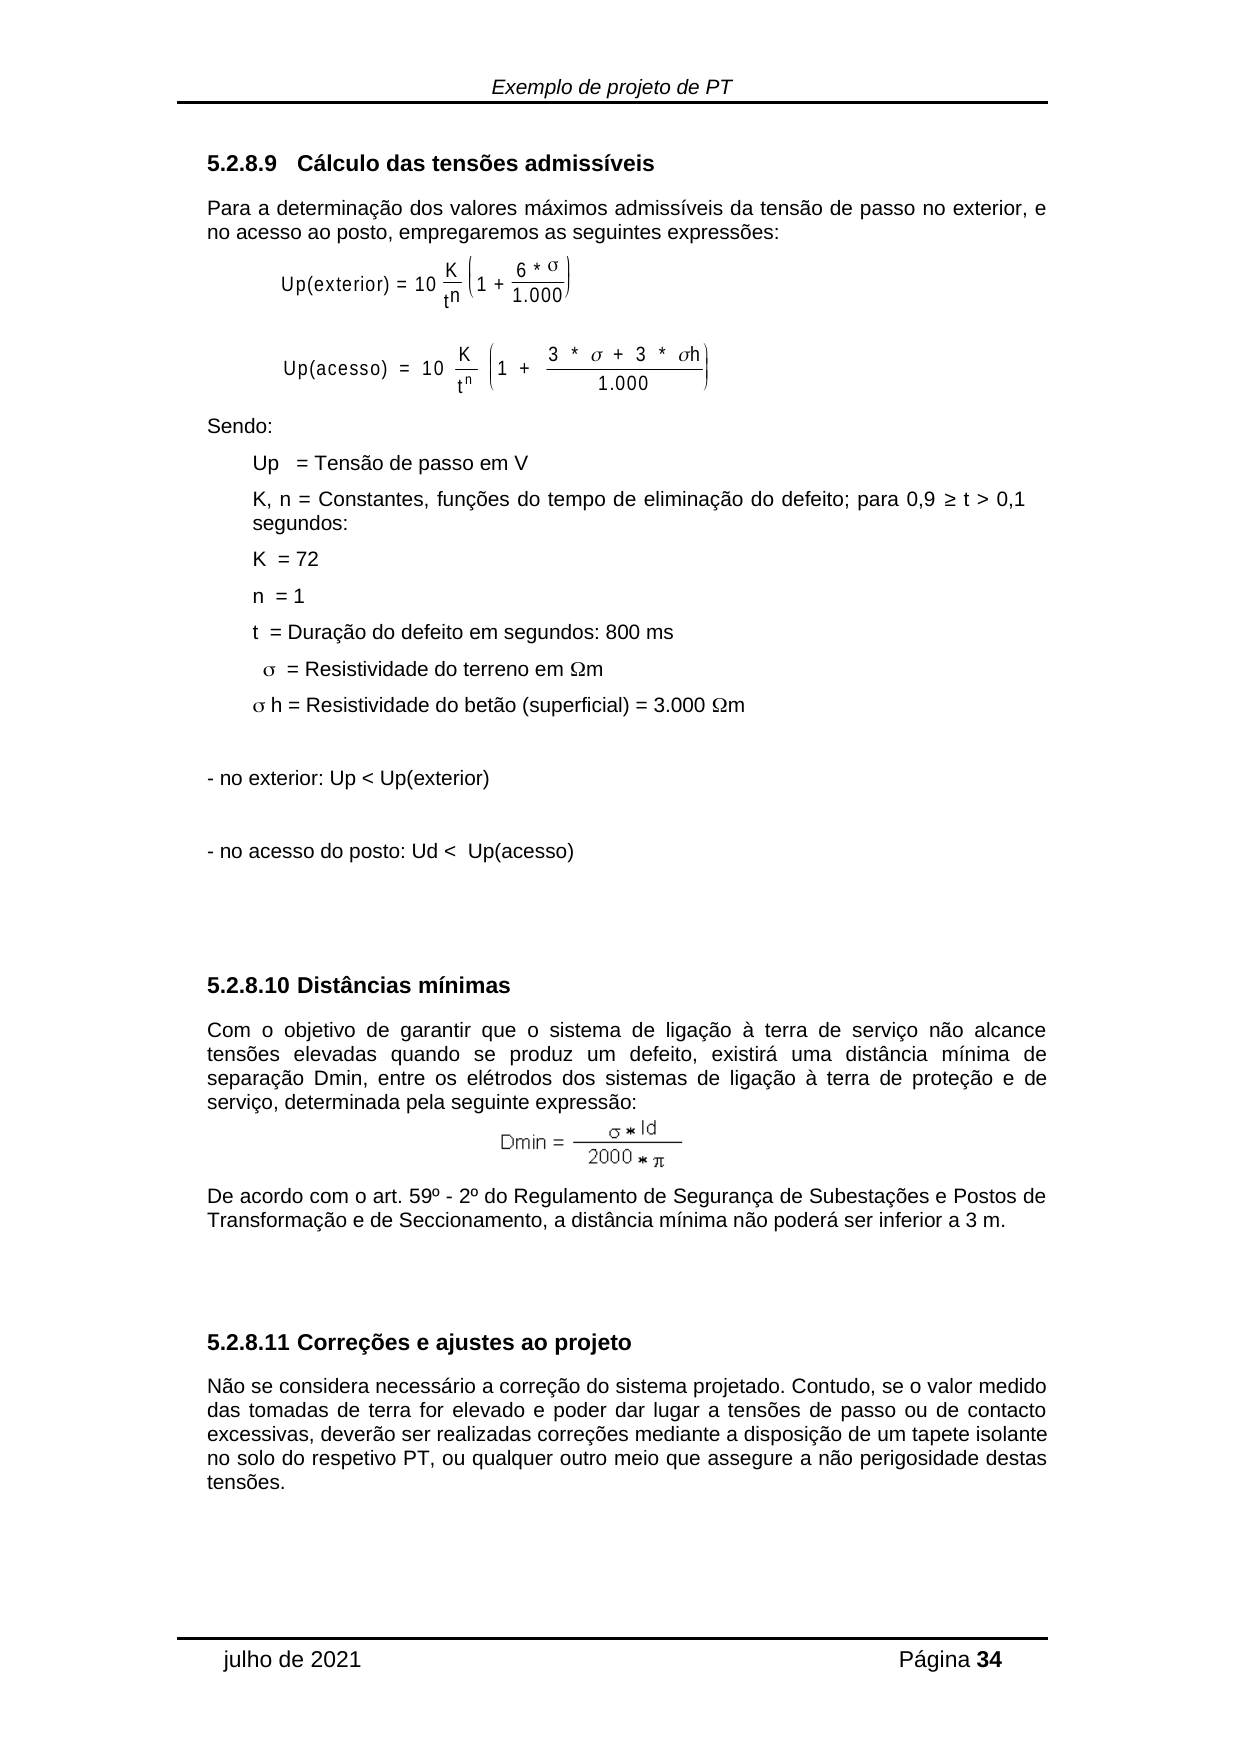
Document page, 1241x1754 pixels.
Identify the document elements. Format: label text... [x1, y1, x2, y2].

text t = Duração do defeito em segundos: 800 ms [207, 620, 1048, 644]
text Para a determinação dos valores máximos admissíveis da tensão de passo no exterior, e no acesso ao posto, empregaremos as seguintes expressões: [207, 196, 1048, 244]
text Sendo: [207, 414, 1048, 438]
subtitle Cálculo das tensões admissíveis [207, 150, 1048, 176]
text Com o objetivo de garantir que o sistema de ligação à terra de serviço não alcance tensões elevadas quando se produz um defeito, existirá uma distância mínima de separação Dmin, entre os elétrodos dos sistemas de ligação à terra de proteção e de serviço, determinada pela seguinte expressão: [207, 1018, 1048, 1114]
text - no exterior: Up < Up(exterior) [207, 766, 1048, 790]
text h = Resistividade do betão (superficial) = 3.000 m [207, 693, 1048, 717]
text Up = Tensão de passo em V [207, 450, 1048, 474]
text K = 72 [207, 547, 1048, 571]
text n = 1 [207, 584, 1048, 608]
text K, n = Constantes, funções do tempo de eliminação do defeito; para 0,9 ≥ t > 0,1 segundos: [207, 487, 1048, 535]
text = Resistividade do terreno em m [207, 657, 1048, 681]
text De acordo com o art. 59º - 2º do Regulamento de Segurança de Subestações e Postos de Transformação e de Seccionamento, a distância mínima não poderá ser inferior a 3 m. [207, 1184, 1048, 1232]
subtitle Correções e ajustes ao projeto [207, 1328, 1048, 1355]
text - no acesso do posto: Ud < Up(acesso) [207, 839, 1048, 863]
picture [469, 1114, 786, 1184]
subtitle Distâncias mínimas [207, 972, 1048, 999]
text Não se considera necessário a correção do sistema projetado. Contudo, se o valor medido das tomadas de terra for elevado e poder dar lugar a tensões de passo ou de contacto excessivas, deverão ser realizadas correções mediante a disposição de um tapete isolante no solo do respetivo PT, ou qualquer outro meio que assegure a não perigosidade destas tensões. [207, 1374, 1048, 1494]
